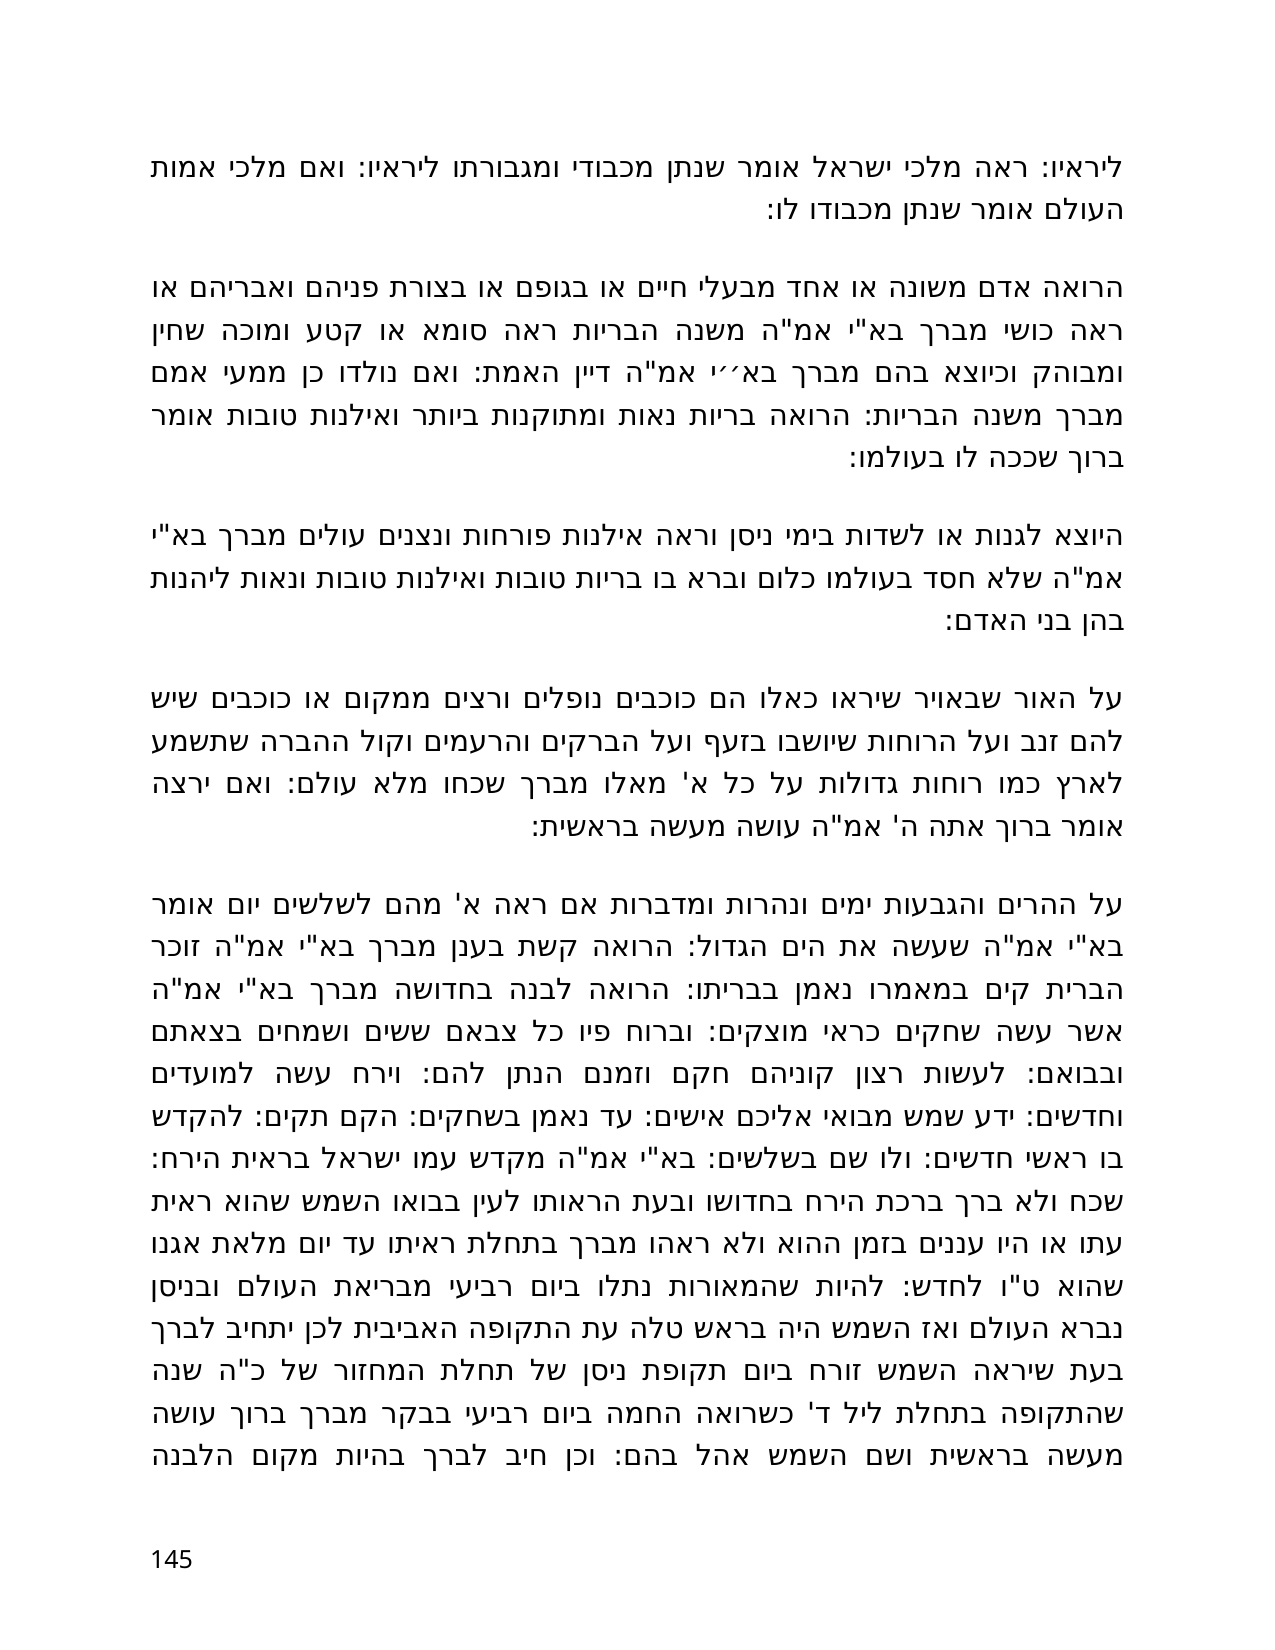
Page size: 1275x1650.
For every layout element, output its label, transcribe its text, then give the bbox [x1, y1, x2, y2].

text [150, 150, 1125, 226]
text היוצא לגנות או לשדות בימי ניסן וראה אילנות פורחות ונצנים עולים מברך בא"י אמ"ה שלא חסד בעולמו כלום וברא בו בריות טובות ואילנות טובות ונאות ליהנות בהן בני האדם: [150, 519, 1125, 637]
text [150, 887, 1125, 1472]
text על האור שבאויר שיראו כאלו הם כוכבים נופלים ורצים ממקום או כוכבים שיש להם זנב ועל הרוחות שיושבו בזעף ועל הברקים והרעמים וקול ההברה שתשמע לארץ כמו רוחות גדולות על כל א' מאלו מברך שכחו מלא עולם: ואם ירצה אומר ברוך אתה ה' אמ"ה עושה מעשה בראשית: [150, 682, 1125, 843]
text הרואה אדם משונה או אחד מבעלי חיים או בגופם או בצורת פניהם ואבריהם או ראה כושי מברך בא"י אמ"ה משנה הבריות ראה סומא או קטע ומוכה שחין ומבוהק וכיוצא בהם מברך בא׳׳י אמ"ה דיין האמת: ואם נולדו כן ממעי אמם מברך משנה הבריות: הרואה בריות נאות ומתוקנות ביותר ואילנות טובות אומר ברוך שככה לו בעולמו: [150, 271, 1125, 474]
